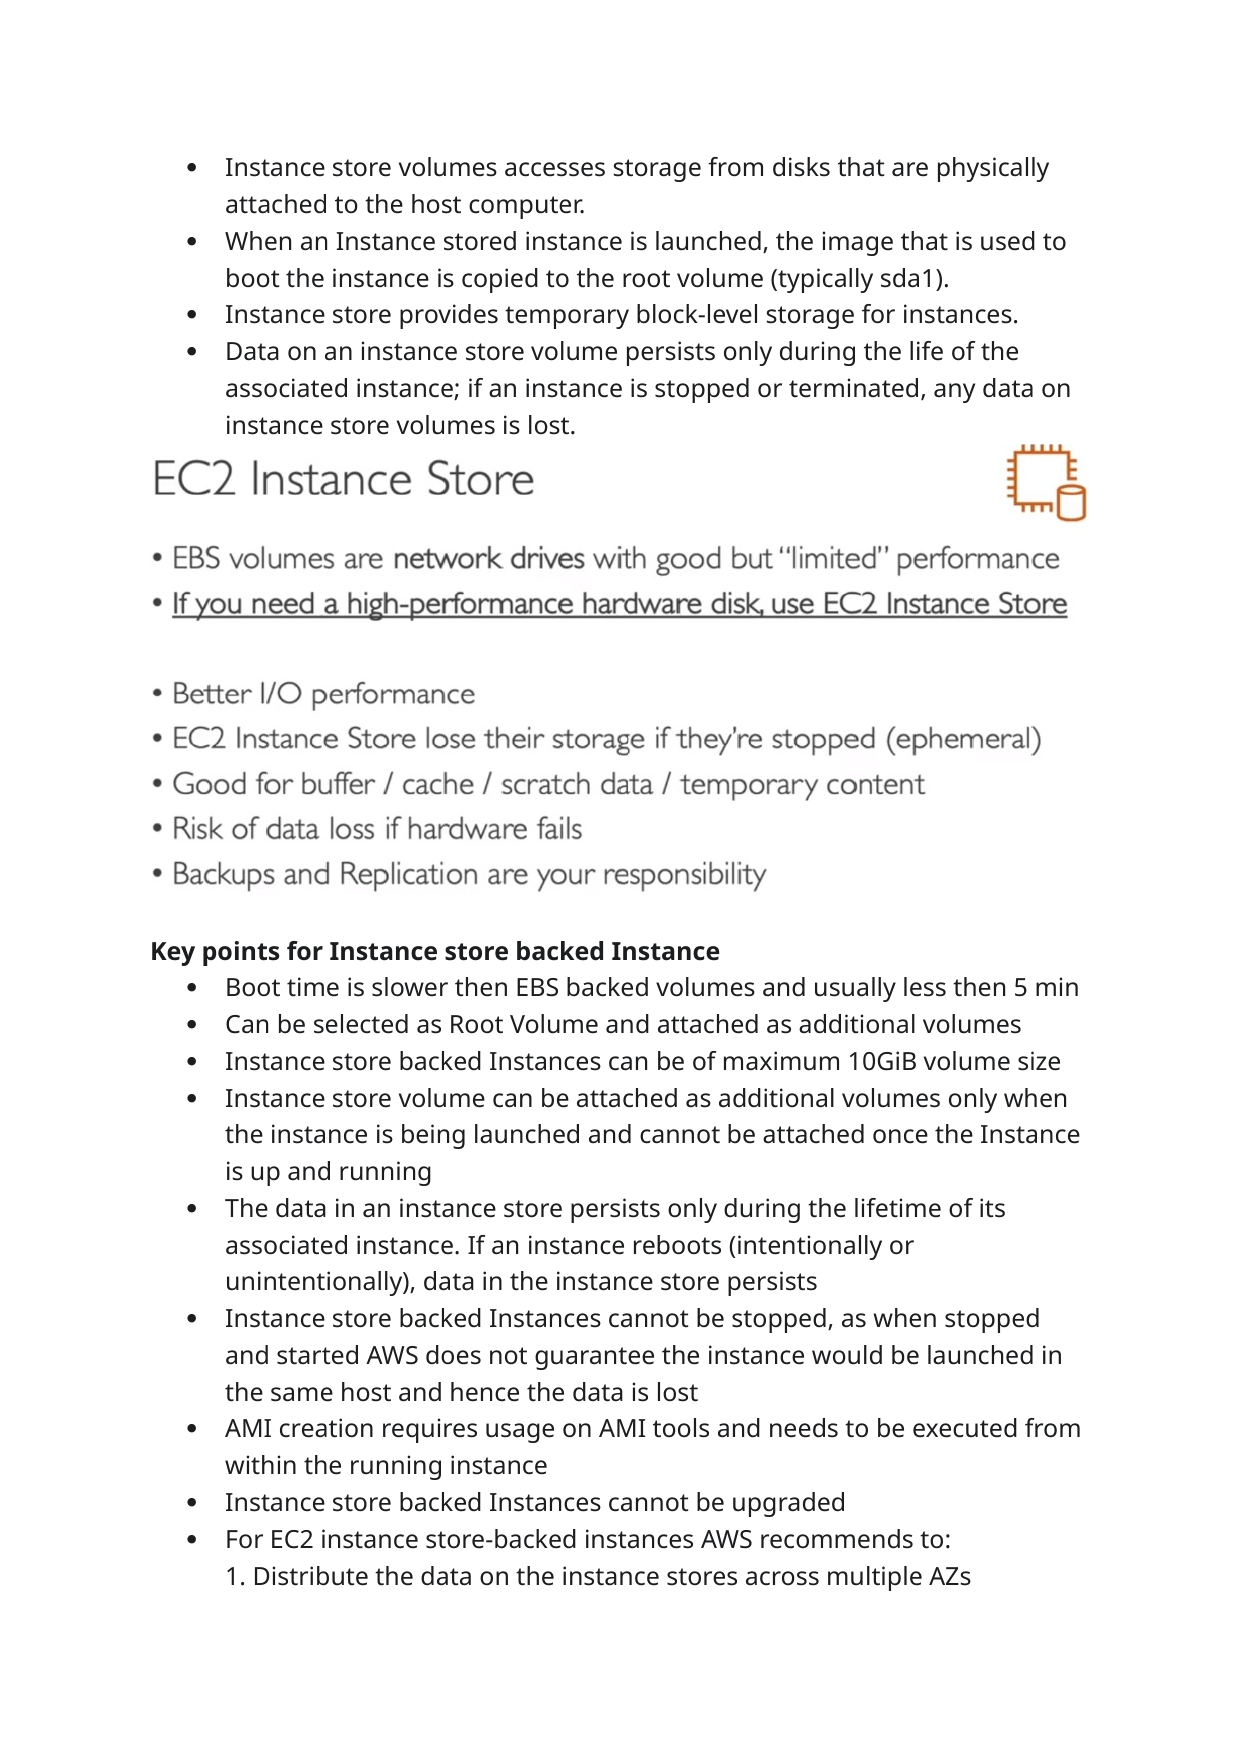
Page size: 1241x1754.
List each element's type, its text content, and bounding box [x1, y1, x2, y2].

list Instance store backed Instances can be of maximum 10GiB volume size [187, 1043, 1090, 1077]
list Instance store backed Instances cannot be stopped, as when stopped and started AWS does not guarantee the instance would be launched in the same host and hence the data is lost [187, 1301, 1090, 1408]
list Instance store volumes accesses storage from disks that are physically attached to the host computer. [187, 150, 1090, 221]
list Data on an instance store volume persists only during the life of the associated instance; if an instance is stopped or terminated, any data on instance store volumes is lost. [187, 334, 1090, 441]
text Key points for Instance store backed Instance [150, 933, 1090, 967]
list When an Instance stored instance is launched, the image that is used to boot the instance is copied to the root volume (typically sda1). [187, 223, 1090, 294]
list Instance store provides temporary block-level storage for instances. [187, 297, 1090, 331]
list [187, 1521, 1090, 1592]
list Boot time is slower then EBS backed volumes and usually less then 5 min [187, 970, 1090, 1004]
list Instance store volume can be attached as additional volumes only when the instance is being launched and cannot be attached once the Instance is up and running [187, 1080, 1090, 1188]
list AMI creation requires usage on AMI tools and needs to be executed from within the running instance [187, 1411, 1090, 1482]
list Can be selected as Root Volume and attached as additional volumes [187, 1007, 1090, 1041]
picture [150, 444, 1091, 895]
list The data in an instance store persists only during the lifetime of its associated instance. If an instance reboots (intentionally or unintentionally), data in the instance store persists [187, 1191, 1090, 1298]
list Instance store backed Instances cannot be upgraded [187, 1485, 1090, 1519]
